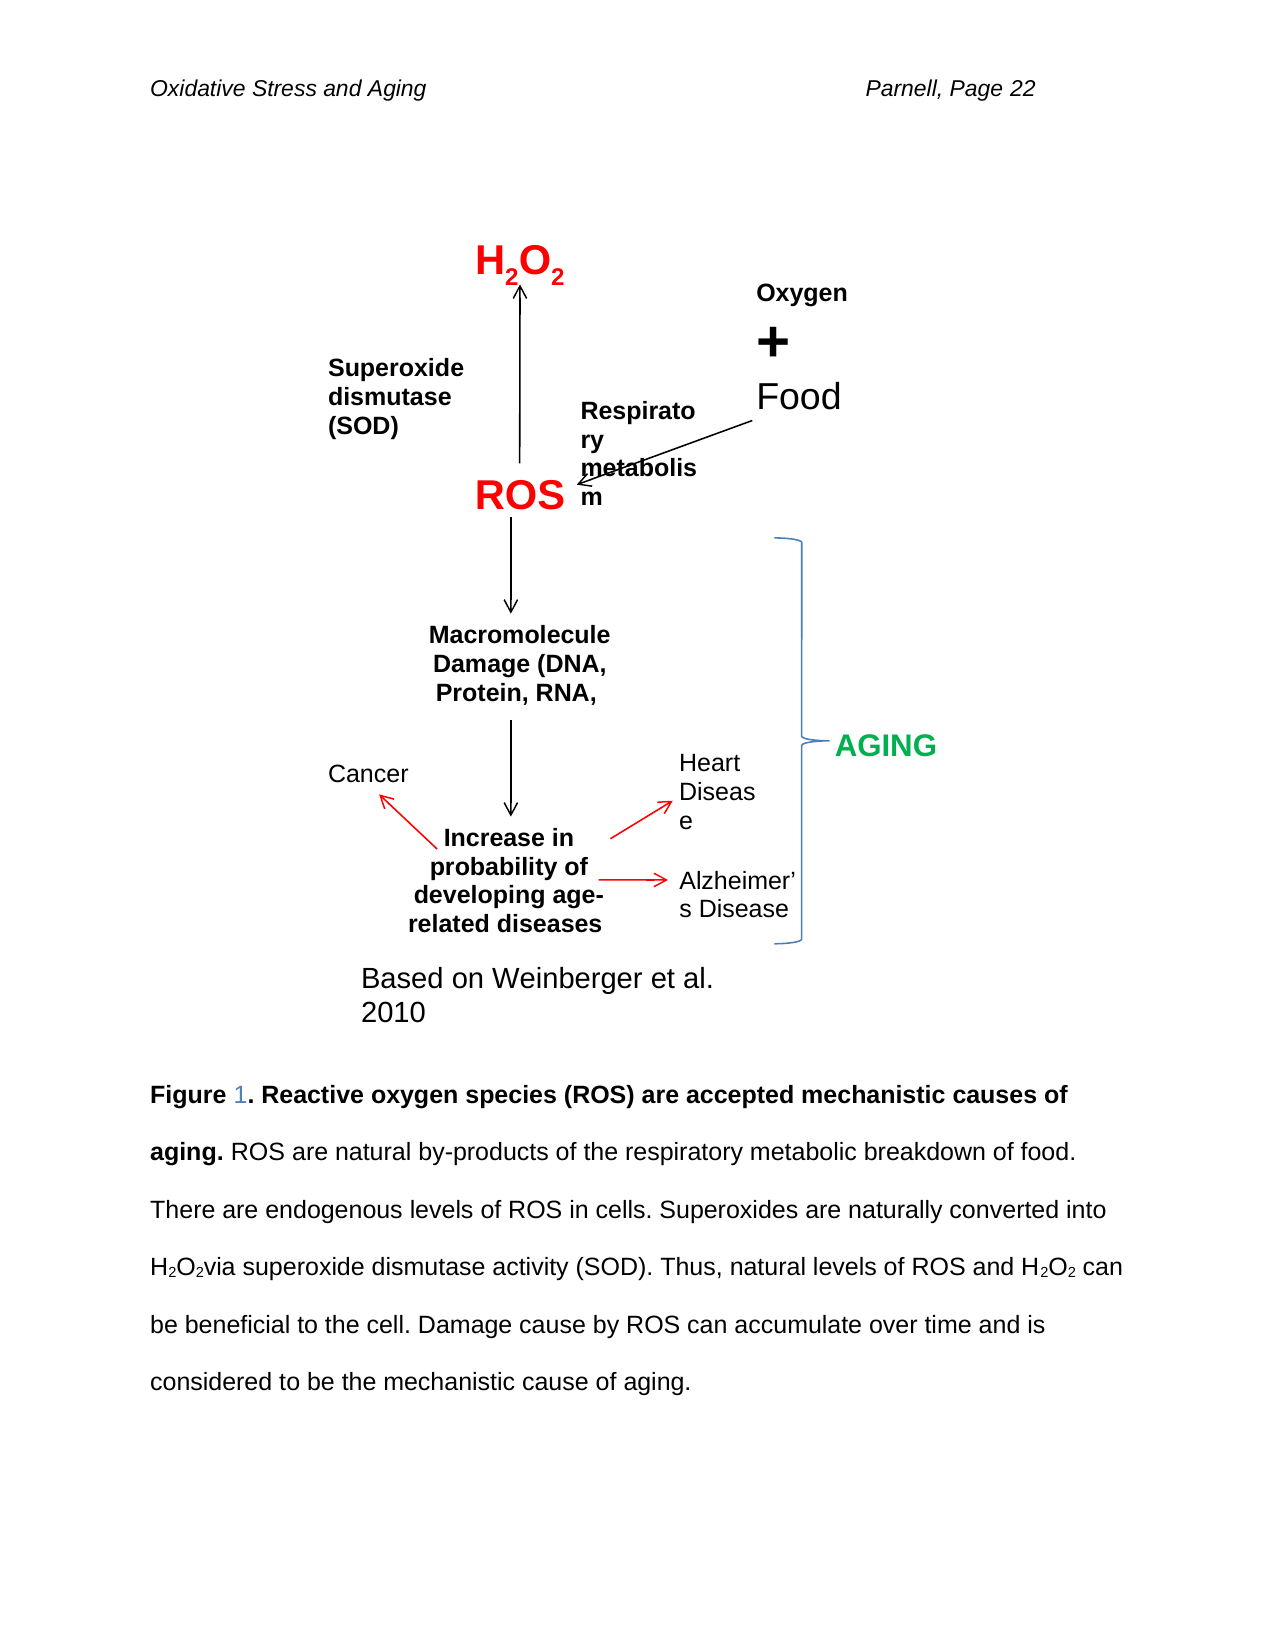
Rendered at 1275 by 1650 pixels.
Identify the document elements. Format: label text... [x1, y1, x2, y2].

text Figure 1. Reactive oxygen species (ROS) are accepted mechanistic causes of aging. ROS are natural by-products of the respiratory metabolic breakdown of food. There are endogenous levels of ROS in cells. Superoxides are naturally converted into H2O2via superoxide dismutase activity (SOD). Thus, natural levels of ROS and H2O2 can be beneficial to the cell. Damage cause by ROS can accumulate over time and is considered to be the mechanistic cause of aging. [150, 1080, 1125, 1396]
